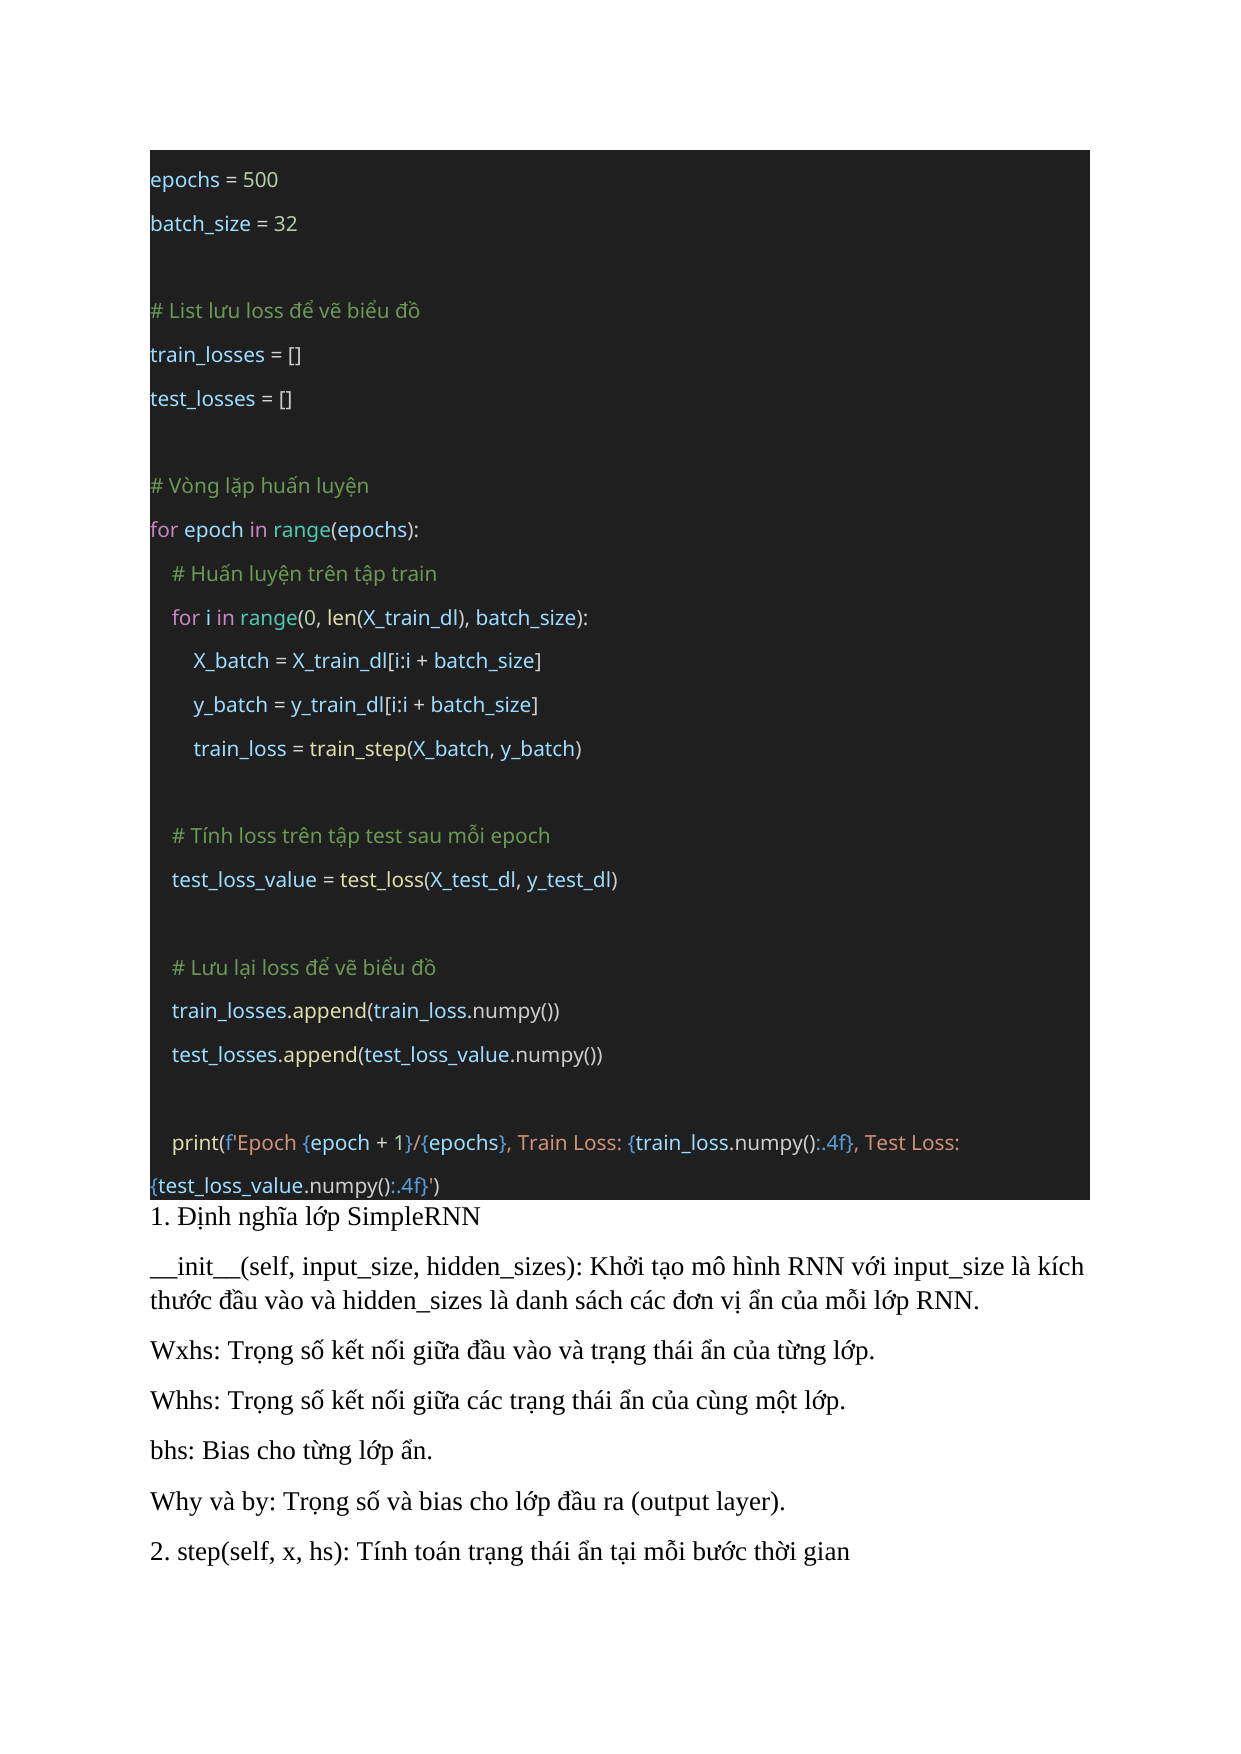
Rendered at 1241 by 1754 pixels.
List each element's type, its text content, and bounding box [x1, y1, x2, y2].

text 2. step(self, x, hs): Tính toán trạng thái ẩn tại mỗi bước thời gian [150, 1535, 1090, 1566]
text Whhs: Trọng số kết nối giữa các trạng thái ẩn của cùng một lớp. [150, 1384, 1090, 1415]
text test_losses.append(test_loss_value.numpy()) [150, 1025, 1090, 1069]
text 1. Định nghĩa lớp SimpleRNN [150, 1200, 1090, 1231]
text # Lưu lại loss để vẽ biểu đồ [150, 937, 1090, 981]
text __init__(self, input_size, hidden_sizes): Khởi tạo mô hình RNN với input_size là kích thước đầu vào và hidden_sizes là danh sách các đơn vị ẩn của mỗi lớp RNN. [150, 1250, 1090, 1315]
text # List lưu loss để vẽ biểu đồ [150, 281, 1090, 325]
text # Huấn luyện trên tập train [150, 544, 1090, 587]
text for i in range(0, len(X_train_dl), batch_size): [150, 587, 1090, 631]
text train_losses.append(train_loss.numpy()) [150, 981, 1090, 1025]
text test_losses = [] [150, 369, 1090, 412]
text X_batch = X_train_dl[i:i + batch_size] [150, 631, 1090, 675]
text batch_size = 32 [150, 194, 1090, 237]
text bhs: Bias cho từng lớp ẩn. [150, 1434, 1090, 1466]
text # Tính loss trên tập test sau mỗi epoch [150, 806, 1090, 850]
text epochs = 500 [150, 150, 1090, 194]
text # Vòng lặp huấn luyện [150, 456, 1090, 500]
text y_batch = y_train_dl[i:i + batch_size] [150, 675, 1090, 719]
text Wxhs: Trọng số kết nối giữa đầu vào và trạng thái ẩn của từng lớp. [150, 1334, 1090, 1365]
text train_loss = train_step(X_batch, y_batch) [150, 719, 1090, 762]
text train_losses = [] [150, 325, 1090, 369]
text Why và by: Trọng số và bias cho lớp đầu ra (output layer). [150, 1484, 1090, 1516]
text for epoch in range(epochs): [150, 500, 1090, 544]
text test_loss_value = test_loss(X_test_dl, y_test_dl) [150, 850, 1090, 894]
text print(f'Epoch {epoch + 1}/{epochs}, Train Loss: {train_loss.numpy():.4f}, Test Loss: {test_loss_value.numpy():.4f}') [150, 1112, 1090, 1200]
